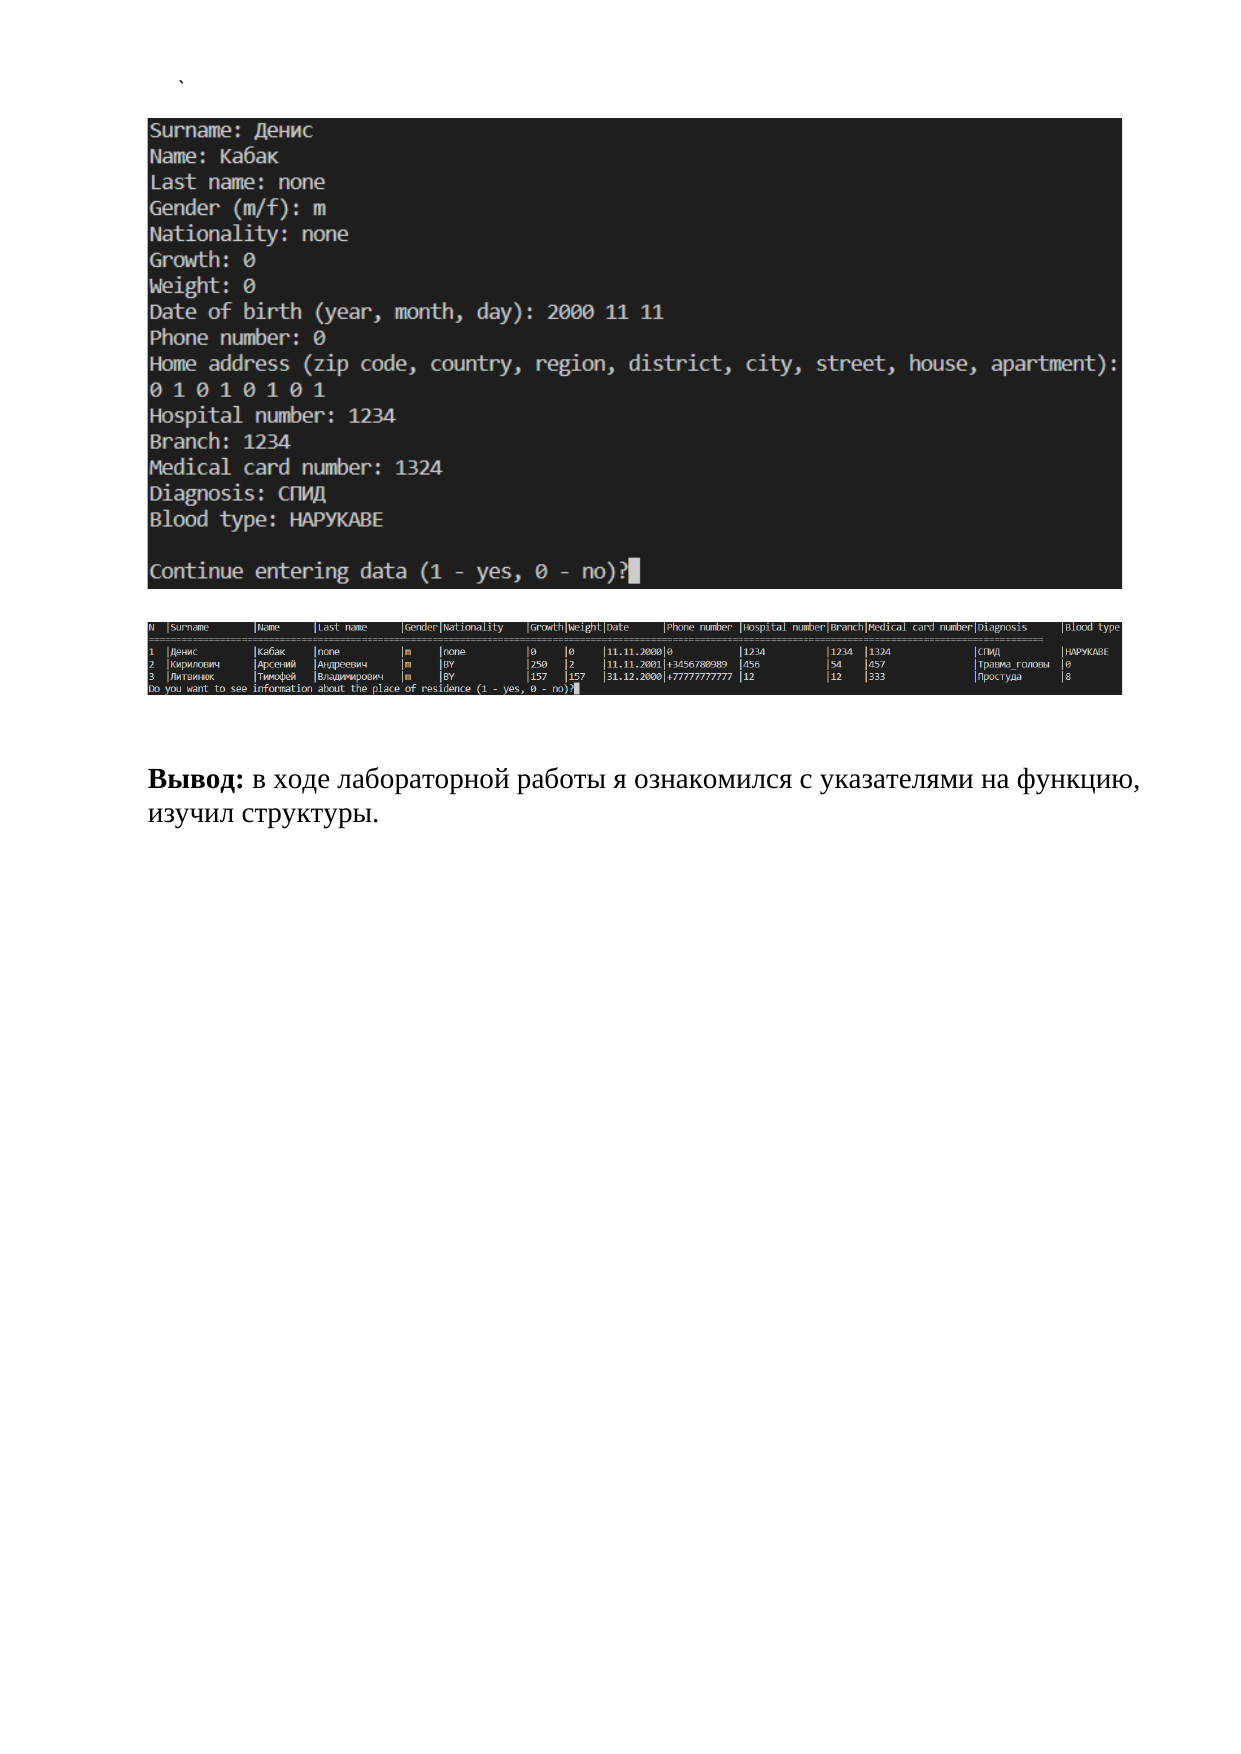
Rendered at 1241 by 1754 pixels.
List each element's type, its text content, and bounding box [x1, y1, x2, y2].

picture [147, 118, 1123, 589]
text Вывод: в ходе лабораторной работы я ознакомился с указателями на функцию, изучил структуры. [148, 762, 1152, 829]
picture [147, 622, 1123, 695]
